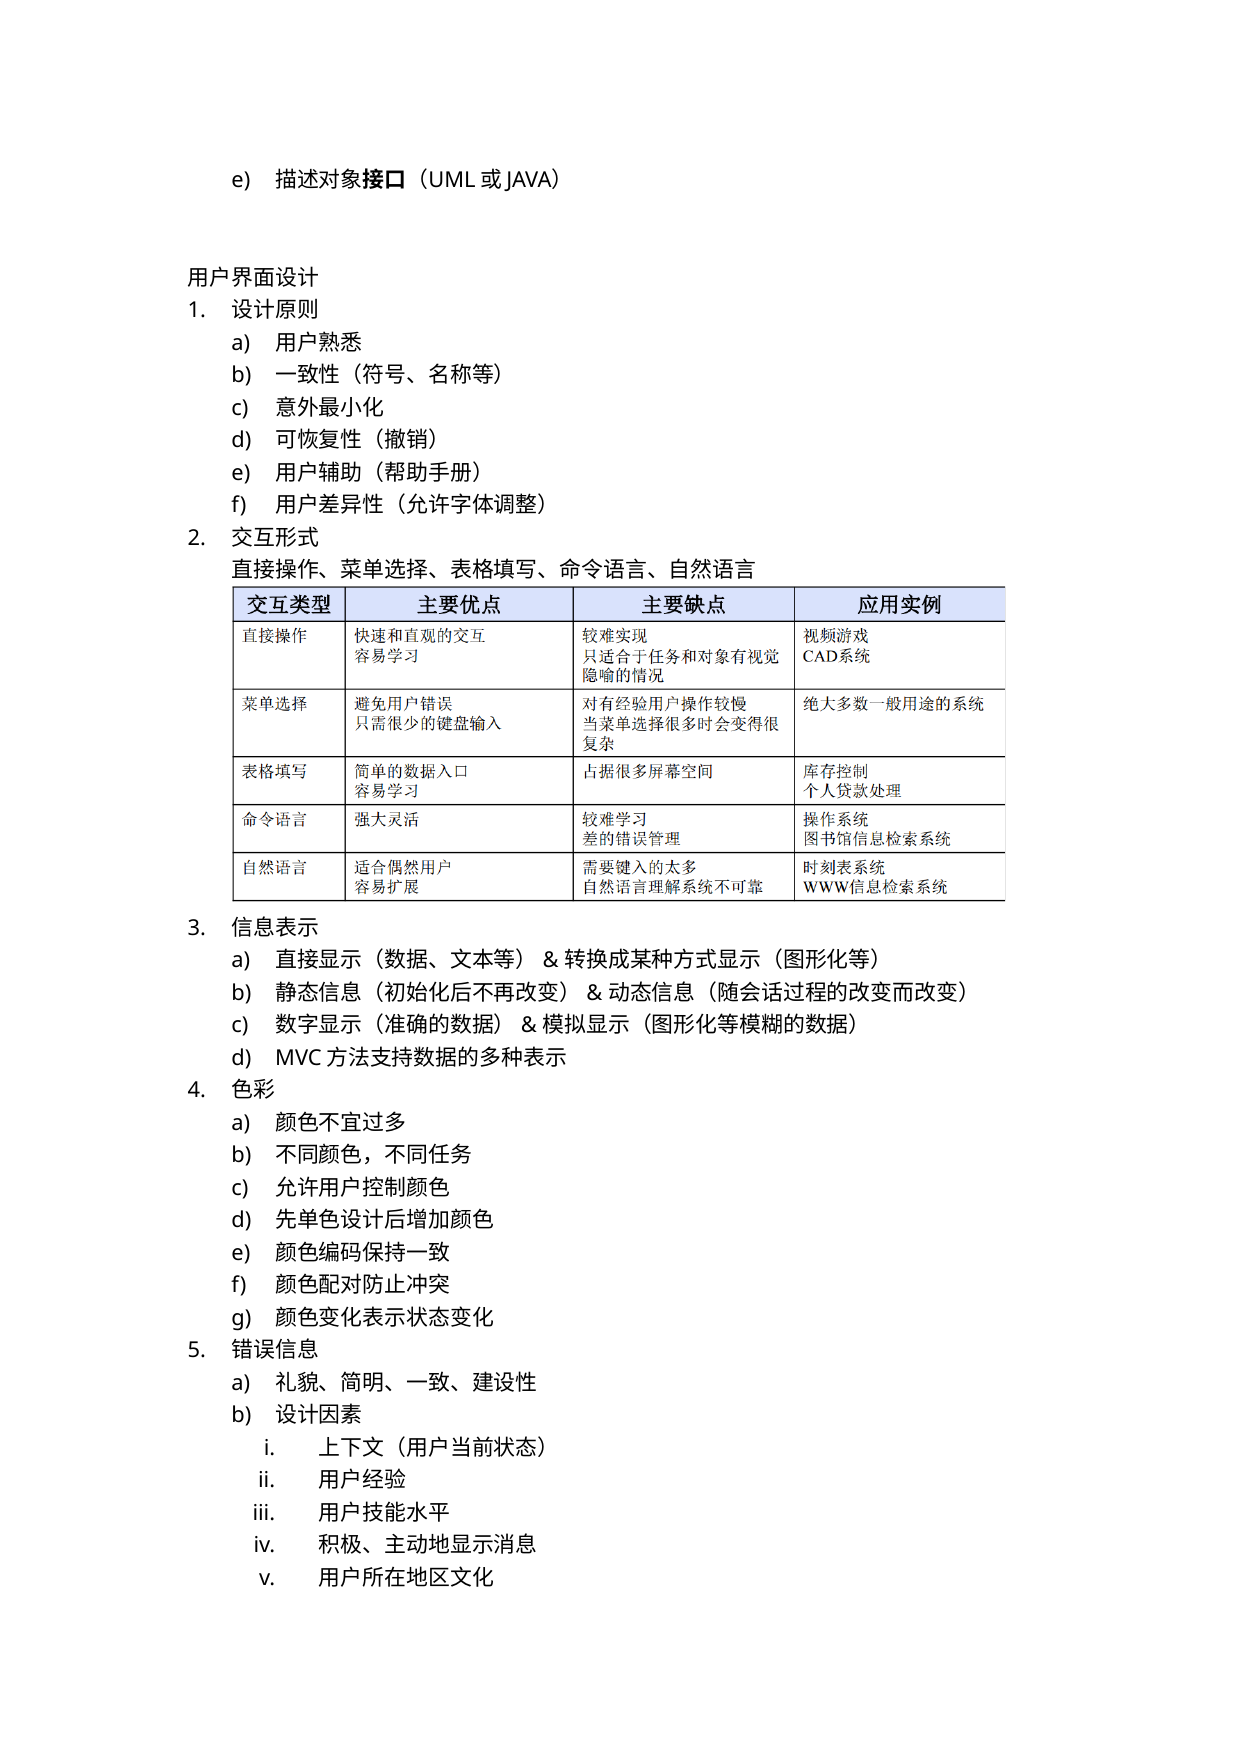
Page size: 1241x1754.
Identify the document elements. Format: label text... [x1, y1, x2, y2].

list 交互形式 [187, 519, 1053, 552]
list 设计原则 [187, 292, 1053, 324]
list 用户经验 [275, 1462, 1053, 1494]
list 礼貌、简明、一致、建设性 [231, 1364, 1053, 1397]
list 上下文（用户当前状态） [275, 1429, 1053, 1462]
list 意外最小化 [231, 389, 1053, 422]
list 用户所在地区文化 [275, 1559, 1053, 1592]
list 积极、主动地显示消息 [275, 1527, 1053, 1559]
list 直接操作、菜单选择、表格填写、命令语言、自然语言 [231, 552, 1053, 584]
list 色彩 [187, 1072, 1053, 1104]
list 颜色编码保持一致 [231, 1234, 1053, 1267]
list 信息表示 [187, 909, 1053, 942]
list 用户技能水平 [275, 1494, 1053, 1527]
text 用户界面设计 [187, 259, 1053, 292]
list 先单色设计后增加颜色 [231, 1202, 1053, 1234]
list 颜色配对防止冲突 [231, 1267, 1053, 1299]
list 描述对象接口（UML或JAVA） [231, 162, 1053, 194]
list 可恢复性（撤销） [231, 422, 1053, 454]
list 静态信息（初始化后不再改变） & 动态信息（随会话过程的改变而改变） [231, 974, 1053, 1007]
list 错误信息 [187, 1332, 1053, 1364]
list MVC方法支持数据的多种表示 [231, 1039, 1053, 1072]
list 允许用户控制颜色 [231, 1169, 1053, 1202]
list 设计因素 [231, 1397, 1053, 1429]
list 用户差异性（允许字体调整） [231, 487, 1053, 519]
list 颜色不宜过多 [231, 1104, 1053, 1137]
list 颜色变化表示状态变化 [231, 1299, 1053, 1332]
picture [231, 584, 1005, 902]
list 一致性（符号、名称等） [231, 357, 1053, 389]
list 直接显示（数据、文本等） & 转换成某种方式显示（图形化等） [231, 942, 1053, 974]
list 用户辅助（帮助手册） [231, 454, 1053, 487]
list 数字显示（准确的数据） & 模拟显示（图形化等模糊的数据） [231, 1007, 1053, 1039]
list 不同颜色，不同任务 [231, 1137, 1053, 1169]
list 用户熟悉 [231, 324, 1053, 357]
